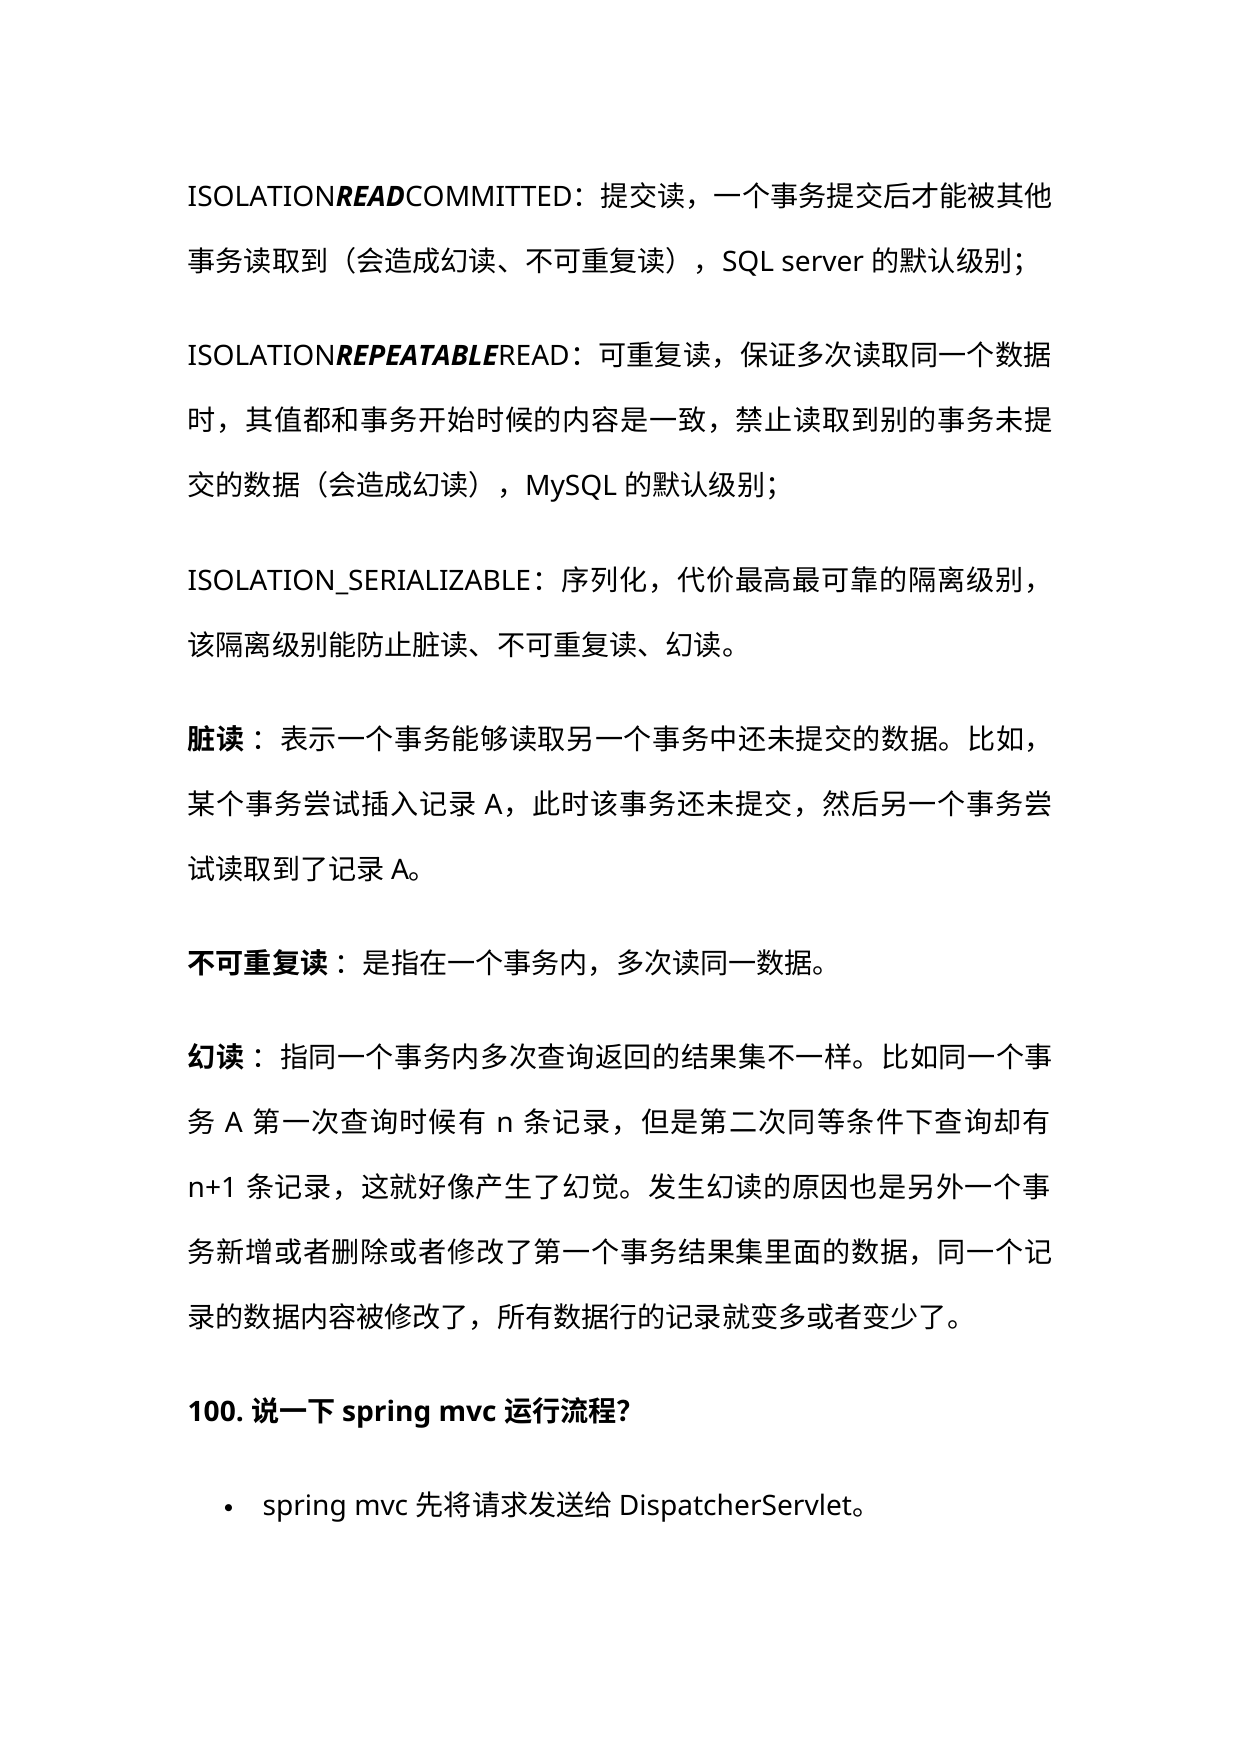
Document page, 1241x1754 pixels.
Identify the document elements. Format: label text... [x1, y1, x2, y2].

text 脏读 ：表示一个事务能够读取另一个事务中还未提交的数据。比如，某个事务尝试插入记录 A，此时该事务还未提交，然后另一个事务尝试读取到了记录 A。 [187, 704, 1053, 899]
text 不可重复读 ：是指在一个事务内，多次读同一数据。 [187, 929, 1053, 994]
text 幻读 ：指同一个事务内多次查询返回的结果集不一样。比如同一个事务 A 第一次查询时候有 n 条记录，但是第二次同等条件下查询却有 n+1 条记录，这就好像产生了幻觉。发生幻读的原因也是另外一个事务新增或者删除或者修改了第一个事务结果集里面的数据，同一个记录的数据内容被修改了，所有数据行的记录就变多或者变少了。 [187, 1023, 1053, 1348]
text ISOLATION_SERIALIZABLE：序列化，代价最高最可靠的隔离级别，该隔离级别能防止脏读、不可重复读、幻读。 [187, 545, 1053, 675]
list spring mvc 先将请求发送给 DispatcherServlet。 [225, 1471, 1053, 1536]
text ISOLATIONREPEATABLEREAD：可重复读，保证多次读取同一个数据时，其值都和事务开始时候的内容是一致，禁止读取到别的事务未提交的数据（会造成幻读），MySQL 的默认级别； [187, 321, 1053, 516]
text 100. 说一下 spring mvc 运行流程？ [187, 1377, 1053, 1442]
text ISOLATIONREADCOMMITTED：提交读，一个事务提交后才能被其他事务读取到（会造成幻读、不可重复读），SQL server 的默认级别； [187, 162, 1053, 292]
